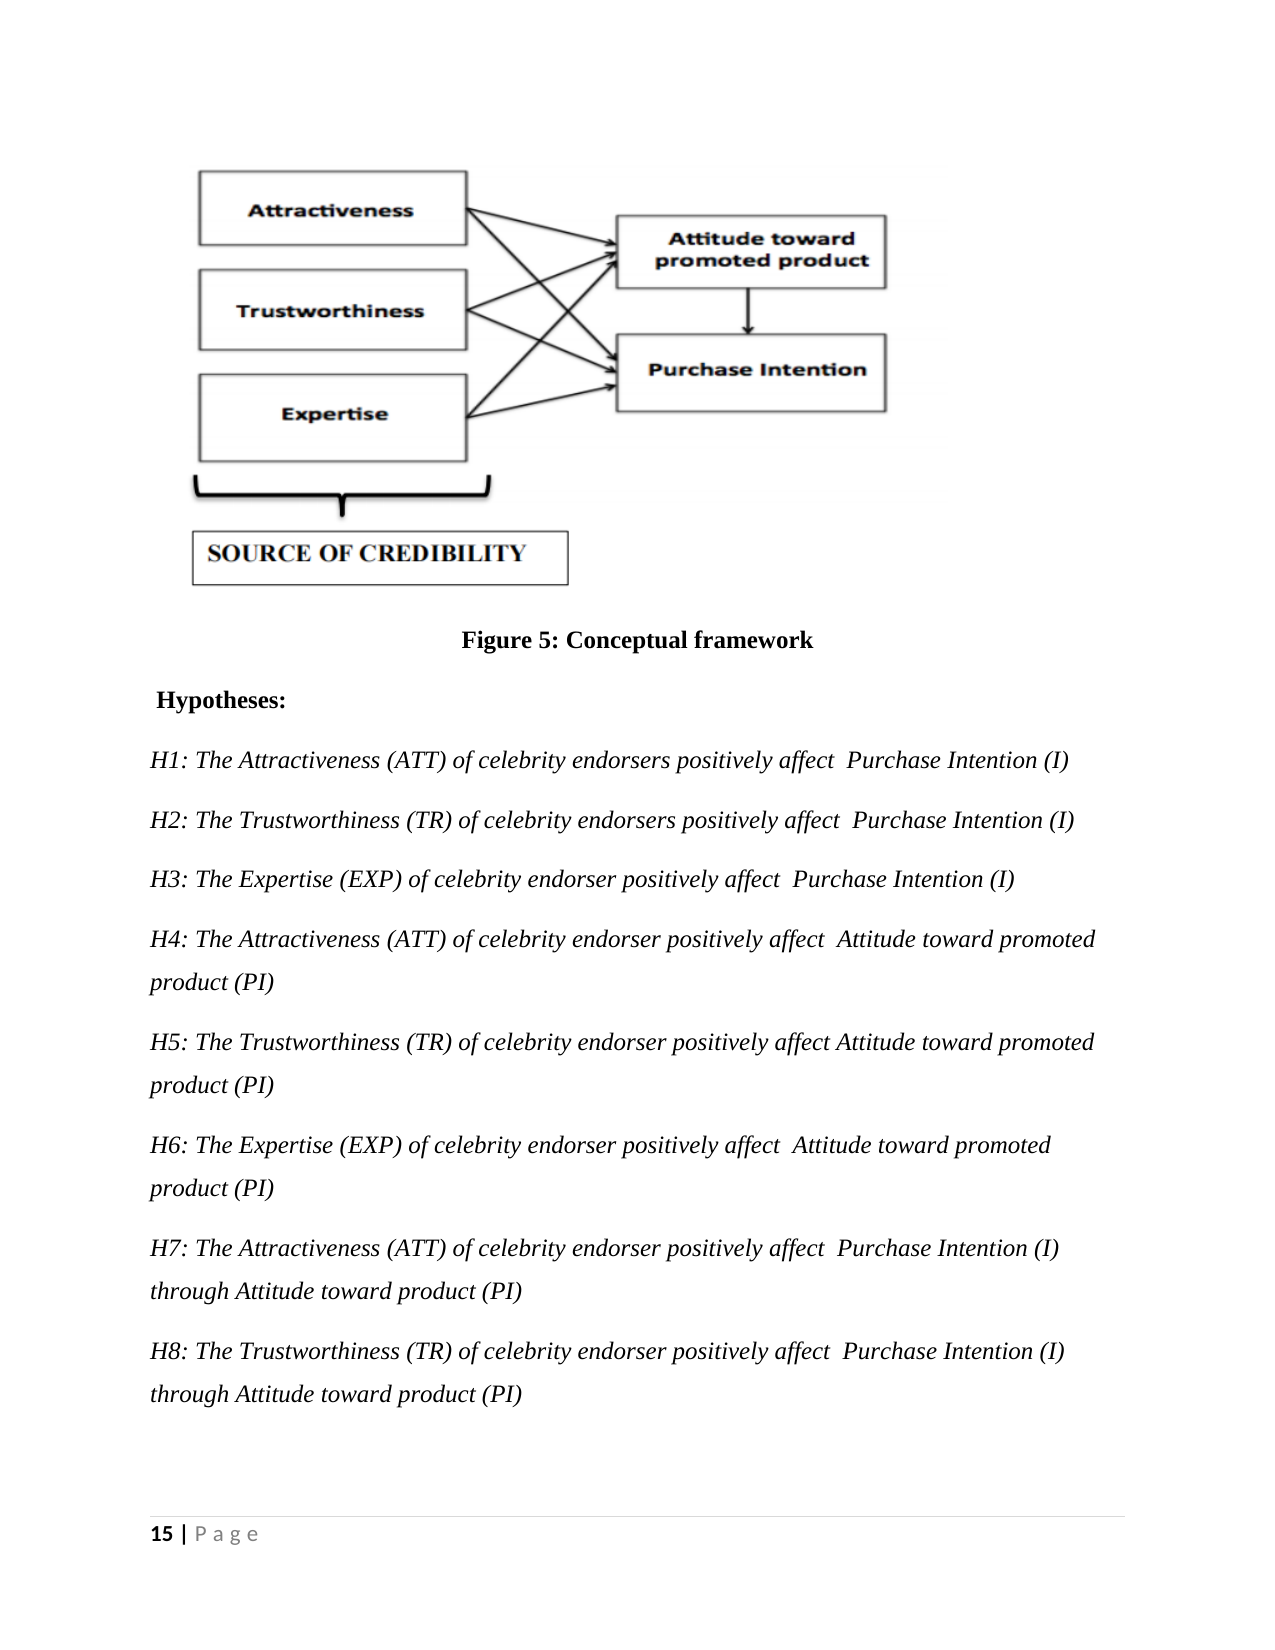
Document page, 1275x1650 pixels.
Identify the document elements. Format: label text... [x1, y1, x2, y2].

text Figure 5: Conceptual framework [150, 625, 1125, 654]
text H5: The Trustworthiness (TR) of celebrity endorser positively affect Attitude toward promoted product (PI) [150, 1027, 1125, 1099]
picture [150, 150, 949, 595]
text H1: The Attractiveness (ATT) of celebrity endorsers positively affect Purchase Intention (I) [150, 745, 1125, 774]
text H3: The Expertise (EXP) of celebrity endorser positively affect Purchase Intention (I) [150, 864, 1125, 893]
text H4: The Attractiveness (ATT) of celebrity endorser positively affect Attitude toward promoted product (PI) [150, 924, 1125, 996]
text H8: The Trustworthiness (TR) of celebrity endorser positively affect Purchase Intention (I) through Attitude toward product (PI) [150, 1336, 1125, 1408]
text H7: The Attractiveness (ATT) of celebrity endorser positively affect Purchase Intention (I) through Attitude toward product (PI) [150, 1233, 1125, 1305]
text Hypotheses: [150, 685, 1125, 714]
text H2: The Trustworthiness (TR) of celebrity endorsers positively affect Purchase Intention (I) [150, 805, 1125, 833]
text H6: The Expertise (EXP) of celebrity endorser positively affect Attitude toward promoted product (PI) [150, 1130, 1125, 1202]
